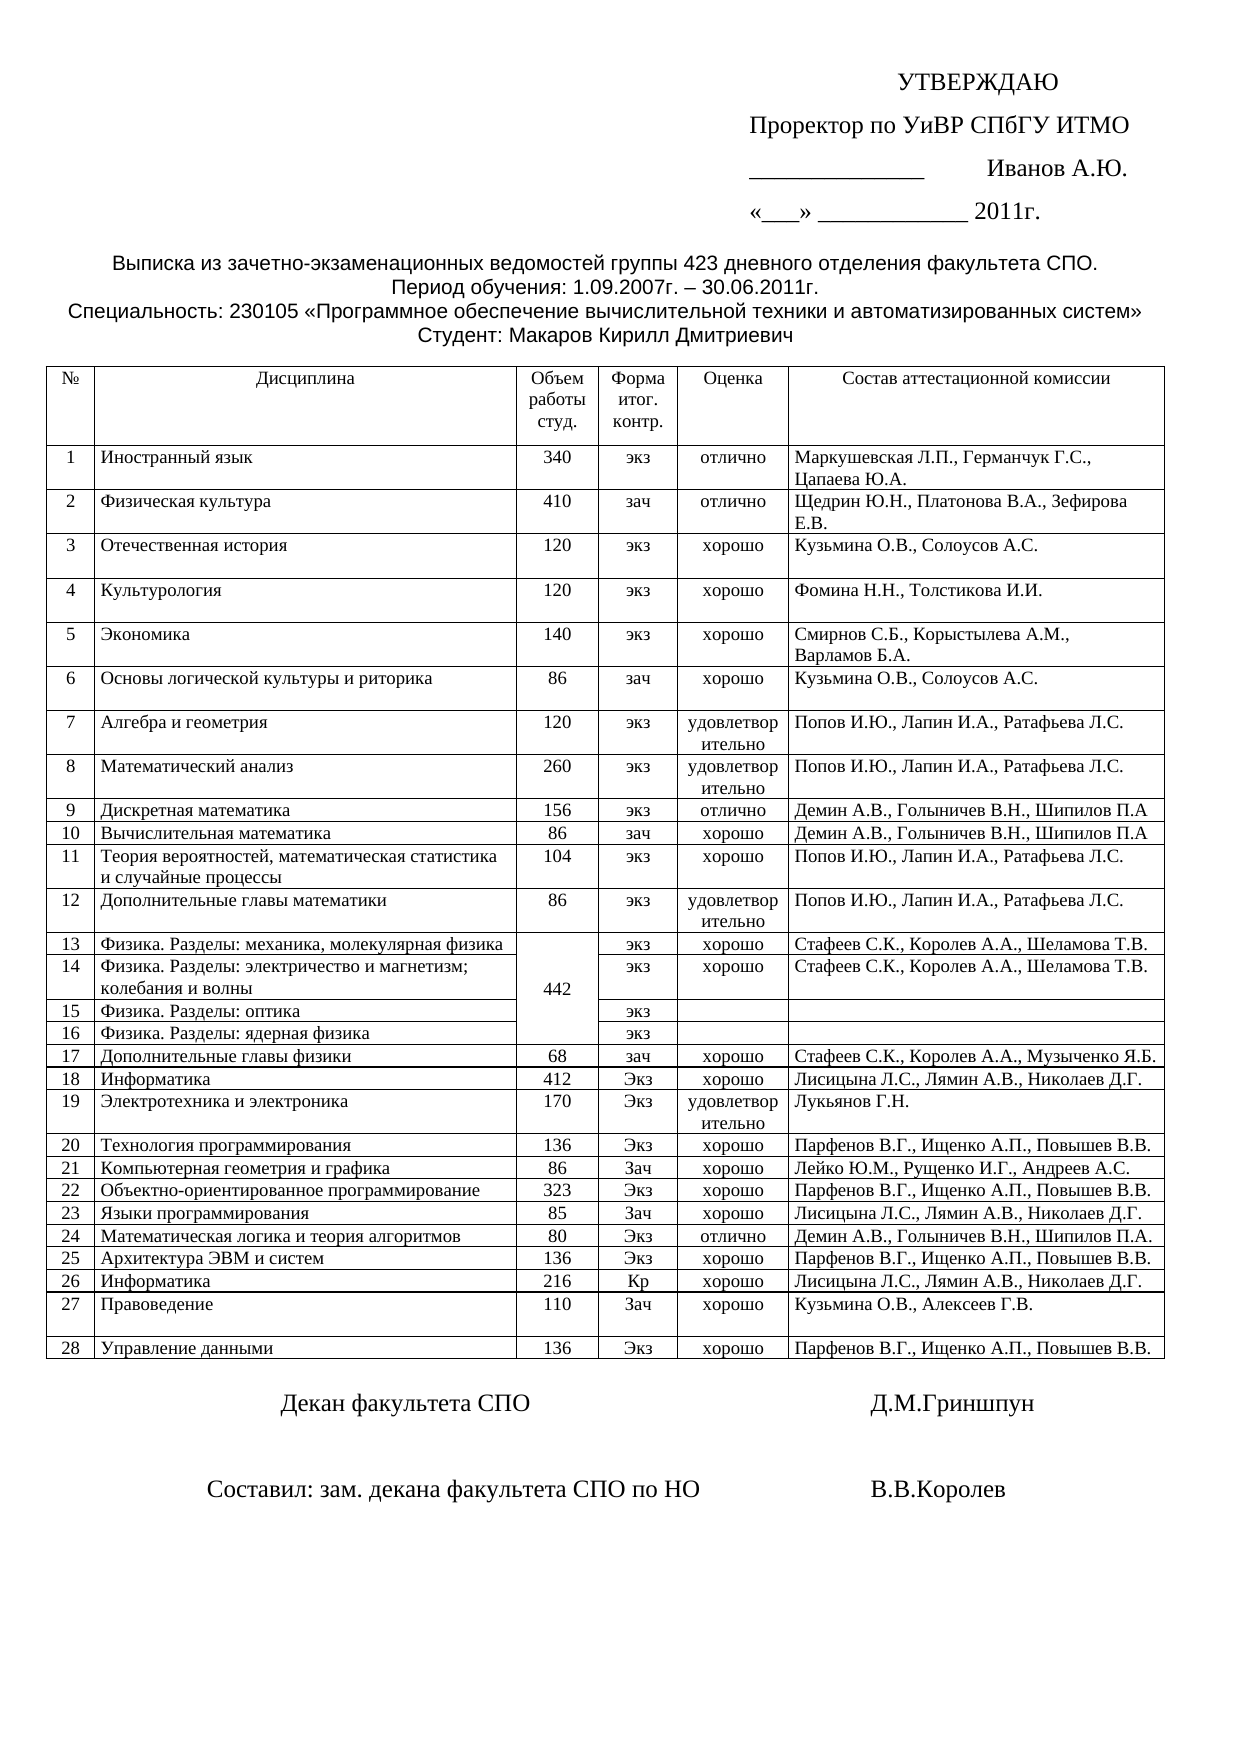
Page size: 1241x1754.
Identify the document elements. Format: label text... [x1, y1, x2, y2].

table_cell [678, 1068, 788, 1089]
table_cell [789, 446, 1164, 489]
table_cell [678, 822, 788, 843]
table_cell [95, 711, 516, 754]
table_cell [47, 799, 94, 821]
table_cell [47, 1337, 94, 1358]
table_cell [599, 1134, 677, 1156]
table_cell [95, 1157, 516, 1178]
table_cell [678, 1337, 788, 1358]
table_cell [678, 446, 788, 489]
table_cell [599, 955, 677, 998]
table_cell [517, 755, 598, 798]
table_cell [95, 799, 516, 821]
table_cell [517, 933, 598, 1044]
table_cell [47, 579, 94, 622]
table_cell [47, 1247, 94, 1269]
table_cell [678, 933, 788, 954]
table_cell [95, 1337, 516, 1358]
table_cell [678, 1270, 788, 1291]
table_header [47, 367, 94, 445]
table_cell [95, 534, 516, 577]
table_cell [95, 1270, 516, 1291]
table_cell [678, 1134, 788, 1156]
text Специальность: 230105 «Программное обеспечение вычислительной техники и автоматизированных систем» [59, 299, 1152, 323]
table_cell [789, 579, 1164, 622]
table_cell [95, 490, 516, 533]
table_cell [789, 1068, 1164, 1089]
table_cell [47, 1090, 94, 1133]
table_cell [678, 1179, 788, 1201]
text Выписка из зачетно-экзаменационных ведомостей группы 423 дневного отделения факультета СПО. [59, 251, 1152, 275]
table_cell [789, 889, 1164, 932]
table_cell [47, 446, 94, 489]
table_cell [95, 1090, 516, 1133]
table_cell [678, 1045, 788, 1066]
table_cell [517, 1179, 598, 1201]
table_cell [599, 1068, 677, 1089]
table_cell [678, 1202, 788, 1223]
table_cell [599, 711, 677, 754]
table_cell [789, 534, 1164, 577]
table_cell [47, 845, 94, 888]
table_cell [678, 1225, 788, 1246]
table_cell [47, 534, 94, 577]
text Студент: Макаров Кирилл Дмитриевич [59, 323, 1152, 347]
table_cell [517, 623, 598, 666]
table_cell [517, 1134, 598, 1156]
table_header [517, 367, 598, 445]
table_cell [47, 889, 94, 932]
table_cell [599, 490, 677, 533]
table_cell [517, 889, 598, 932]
text Составил: зам. декана факультета СПО по НО В.В.Королев [59, 1474, 1152, 1503]
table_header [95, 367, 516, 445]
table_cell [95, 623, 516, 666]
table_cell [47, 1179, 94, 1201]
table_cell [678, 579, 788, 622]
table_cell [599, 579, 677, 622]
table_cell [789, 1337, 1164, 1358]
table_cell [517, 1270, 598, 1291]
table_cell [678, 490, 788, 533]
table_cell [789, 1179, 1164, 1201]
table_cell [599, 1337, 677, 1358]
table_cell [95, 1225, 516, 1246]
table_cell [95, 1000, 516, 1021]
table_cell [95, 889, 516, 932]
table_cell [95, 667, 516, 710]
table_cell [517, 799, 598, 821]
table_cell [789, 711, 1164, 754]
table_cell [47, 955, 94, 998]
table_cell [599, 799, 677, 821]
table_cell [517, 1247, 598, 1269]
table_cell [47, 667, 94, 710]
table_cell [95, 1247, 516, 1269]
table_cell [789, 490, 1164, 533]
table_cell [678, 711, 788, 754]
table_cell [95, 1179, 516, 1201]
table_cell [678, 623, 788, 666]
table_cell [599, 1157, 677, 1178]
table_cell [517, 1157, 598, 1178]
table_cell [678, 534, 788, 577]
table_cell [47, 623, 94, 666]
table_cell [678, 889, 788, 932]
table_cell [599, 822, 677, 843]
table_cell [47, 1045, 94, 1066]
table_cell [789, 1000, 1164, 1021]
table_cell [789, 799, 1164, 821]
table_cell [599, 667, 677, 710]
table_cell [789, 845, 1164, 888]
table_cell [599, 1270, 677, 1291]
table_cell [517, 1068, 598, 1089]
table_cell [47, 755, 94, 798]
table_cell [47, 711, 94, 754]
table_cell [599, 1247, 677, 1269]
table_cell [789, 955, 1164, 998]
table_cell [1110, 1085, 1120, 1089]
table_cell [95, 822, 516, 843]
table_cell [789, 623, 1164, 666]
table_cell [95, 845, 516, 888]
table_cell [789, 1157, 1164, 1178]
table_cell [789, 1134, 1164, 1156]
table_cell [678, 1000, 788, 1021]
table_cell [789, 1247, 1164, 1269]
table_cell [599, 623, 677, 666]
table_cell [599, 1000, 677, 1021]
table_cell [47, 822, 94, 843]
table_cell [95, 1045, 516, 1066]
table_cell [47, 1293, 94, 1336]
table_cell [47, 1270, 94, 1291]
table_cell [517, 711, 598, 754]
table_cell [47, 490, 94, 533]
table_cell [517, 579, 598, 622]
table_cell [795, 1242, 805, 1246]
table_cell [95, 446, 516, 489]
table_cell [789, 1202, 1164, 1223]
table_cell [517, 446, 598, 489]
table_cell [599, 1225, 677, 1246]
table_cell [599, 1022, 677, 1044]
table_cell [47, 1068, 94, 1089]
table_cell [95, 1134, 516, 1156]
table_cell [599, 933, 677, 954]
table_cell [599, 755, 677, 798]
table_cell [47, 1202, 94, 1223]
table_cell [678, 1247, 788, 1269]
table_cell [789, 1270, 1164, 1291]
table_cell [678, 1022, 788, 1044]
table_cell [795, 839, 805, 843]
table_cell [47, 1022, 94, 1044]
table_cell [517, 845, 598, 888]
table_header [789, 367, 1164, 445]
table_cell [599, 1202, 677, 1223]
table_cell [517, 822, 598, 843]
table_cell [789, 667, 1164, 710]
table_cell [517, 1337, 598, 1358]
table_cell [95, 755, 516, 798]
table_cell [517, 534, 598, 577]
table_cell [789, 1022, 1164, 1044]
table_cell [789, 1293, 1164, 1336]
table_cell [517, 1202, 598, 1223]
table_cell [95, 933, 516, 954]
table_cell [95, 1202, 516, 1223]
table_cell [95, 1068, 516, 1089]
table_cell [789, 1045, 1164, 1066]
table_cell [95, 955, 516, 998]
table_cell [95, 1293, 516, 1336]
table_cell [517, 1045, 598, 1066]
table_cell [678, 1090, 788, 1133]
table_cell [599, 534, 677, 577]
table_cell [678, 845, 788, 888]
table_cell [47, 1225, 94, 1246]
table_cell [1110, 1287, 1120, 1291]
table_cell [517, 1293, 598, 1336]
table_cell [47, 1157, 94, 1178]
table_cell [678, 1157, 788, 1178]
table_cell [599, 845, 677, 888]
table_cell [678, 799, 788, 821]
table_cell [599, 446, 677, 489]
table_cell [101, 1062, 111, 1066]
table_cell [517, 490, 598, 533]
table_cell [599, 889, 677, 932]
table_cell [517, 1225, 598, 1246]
text Период обучения: 1.09.2007г. – 30.06.2011г. [59, 275, 1152, 299]
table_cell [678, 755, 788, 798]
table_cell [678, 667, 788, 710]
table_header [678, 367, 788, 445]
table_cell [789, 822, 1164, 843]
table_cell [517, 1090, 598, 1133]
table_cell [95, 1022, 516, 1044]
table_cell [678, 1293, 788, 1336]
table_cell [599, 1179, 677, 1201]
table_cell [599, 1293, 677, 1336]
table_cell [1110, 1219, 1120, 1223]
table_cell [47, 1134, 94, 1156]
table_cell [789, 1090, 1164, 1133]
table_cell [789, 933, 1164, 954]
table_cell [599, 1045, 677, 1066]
text Декан факультета СПО Д.М.Гриншпун [59, 1388, 1152, 1417]
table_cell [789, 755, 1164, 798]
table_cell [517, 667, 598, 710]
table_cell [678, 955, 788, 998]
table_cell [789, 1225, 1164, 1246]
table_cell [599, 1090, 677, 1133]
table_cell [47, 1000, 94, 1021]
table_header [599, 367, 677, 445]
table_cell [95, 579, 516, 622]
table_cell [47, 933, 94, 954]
